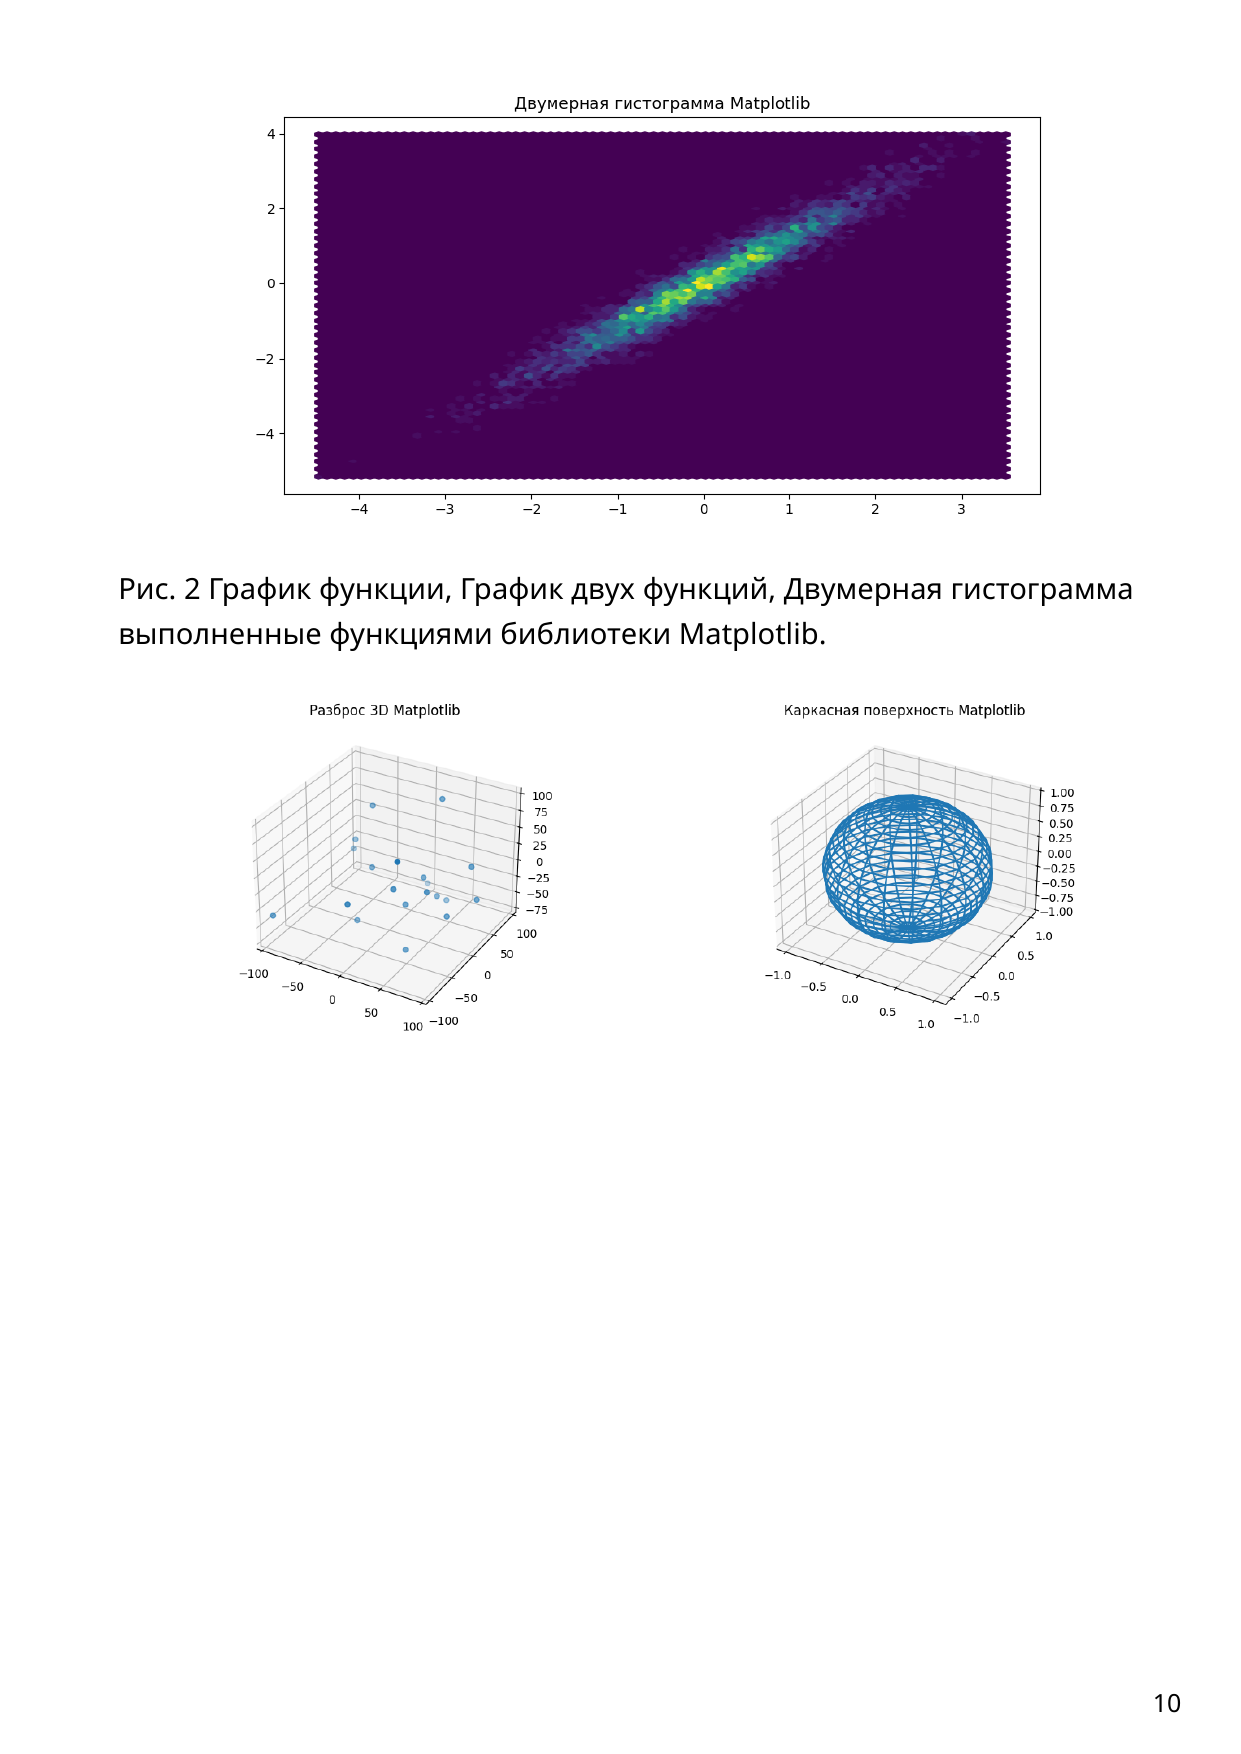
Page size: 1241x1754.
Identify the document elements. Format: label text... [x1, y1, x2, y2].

picture [162, 59, 1137, 547]
picture [118, 676, 1158, 1066]
text Рис. 2 График функции, График двух функций, Двумерная гистограмма выполненные функциями библиотеки Matplotlib. [118, 568, 1181, 653]
